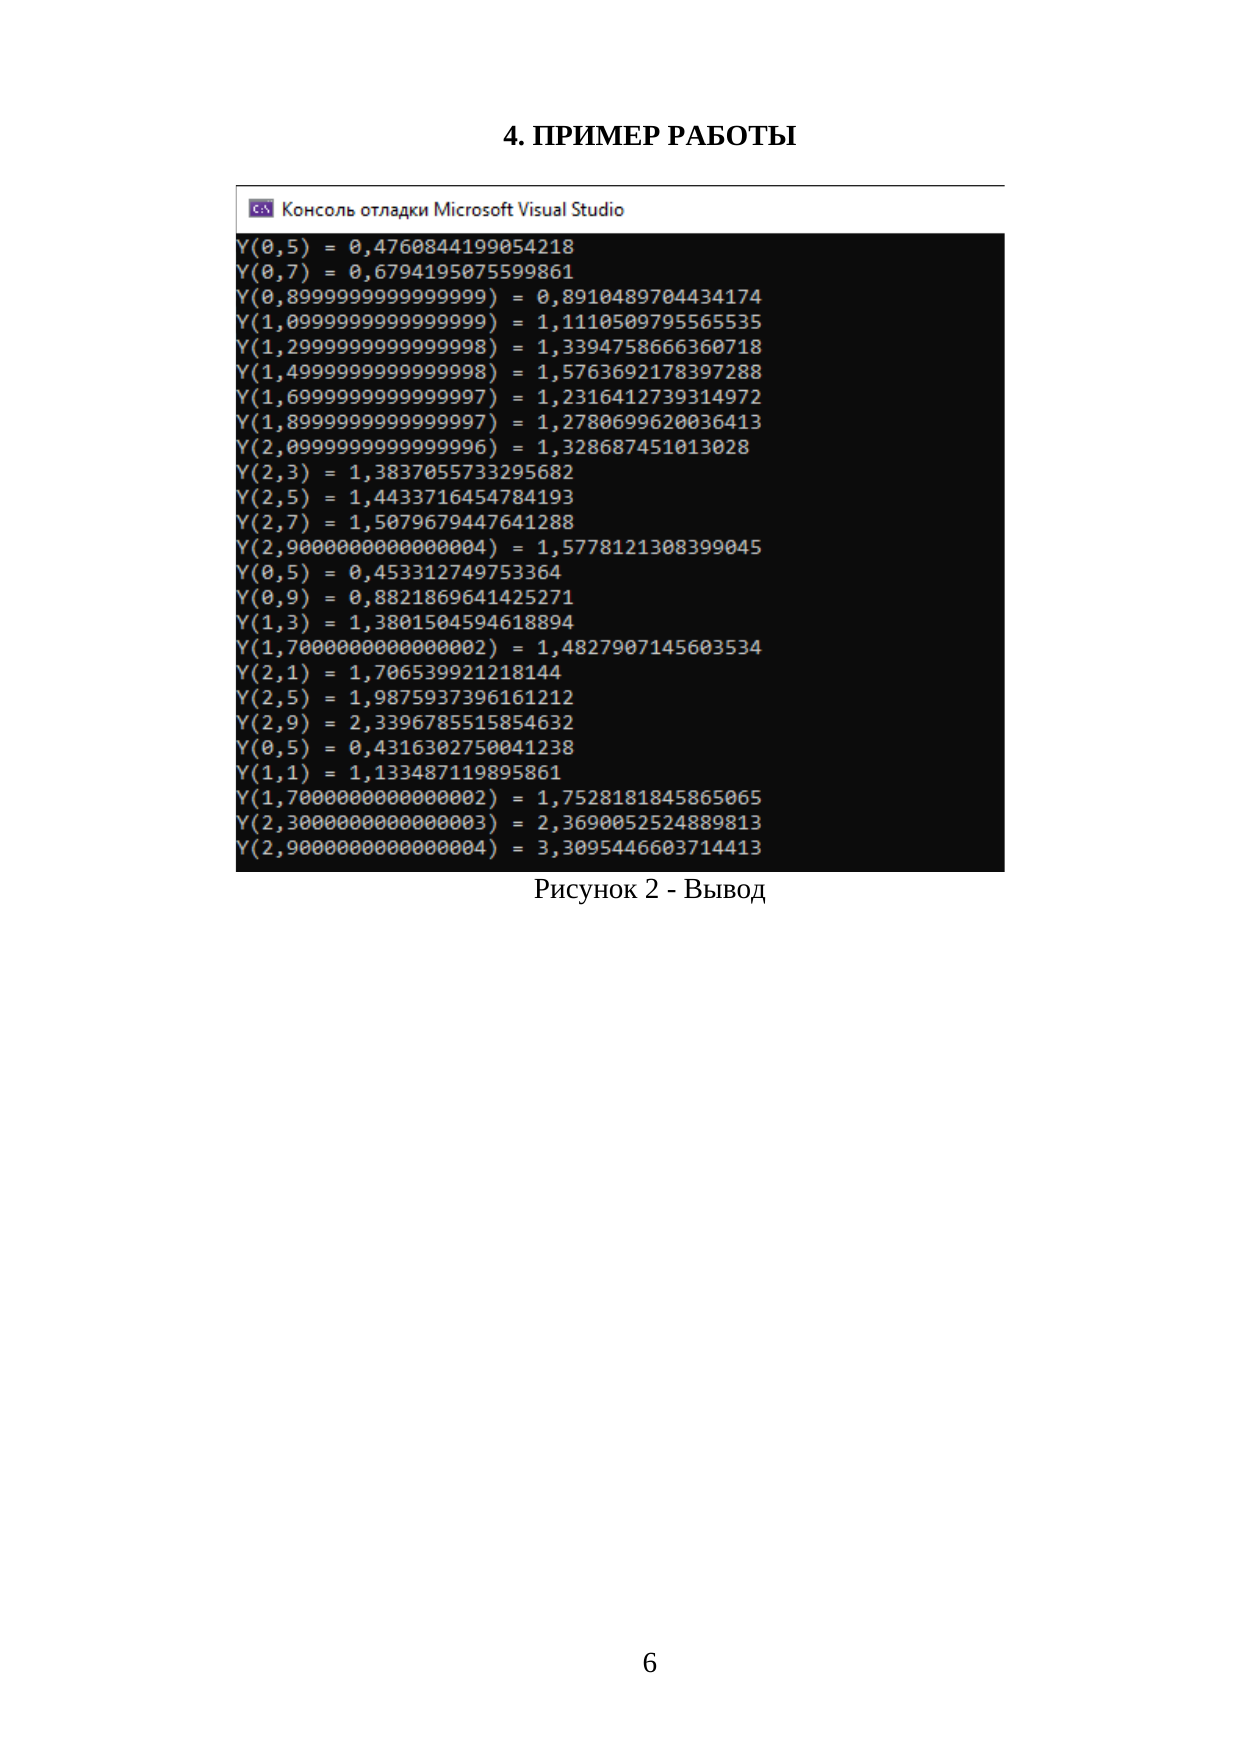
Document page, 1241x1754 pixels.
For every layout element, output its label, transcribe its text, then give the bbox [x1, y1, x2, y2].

text 4. ПРИМЕР РАБОТЫ [148, 118, 1152, 152]
picture [235, 185, 1005, 872]
text Рисунок 2 - Вывод [148, 871, 1152, 905]
